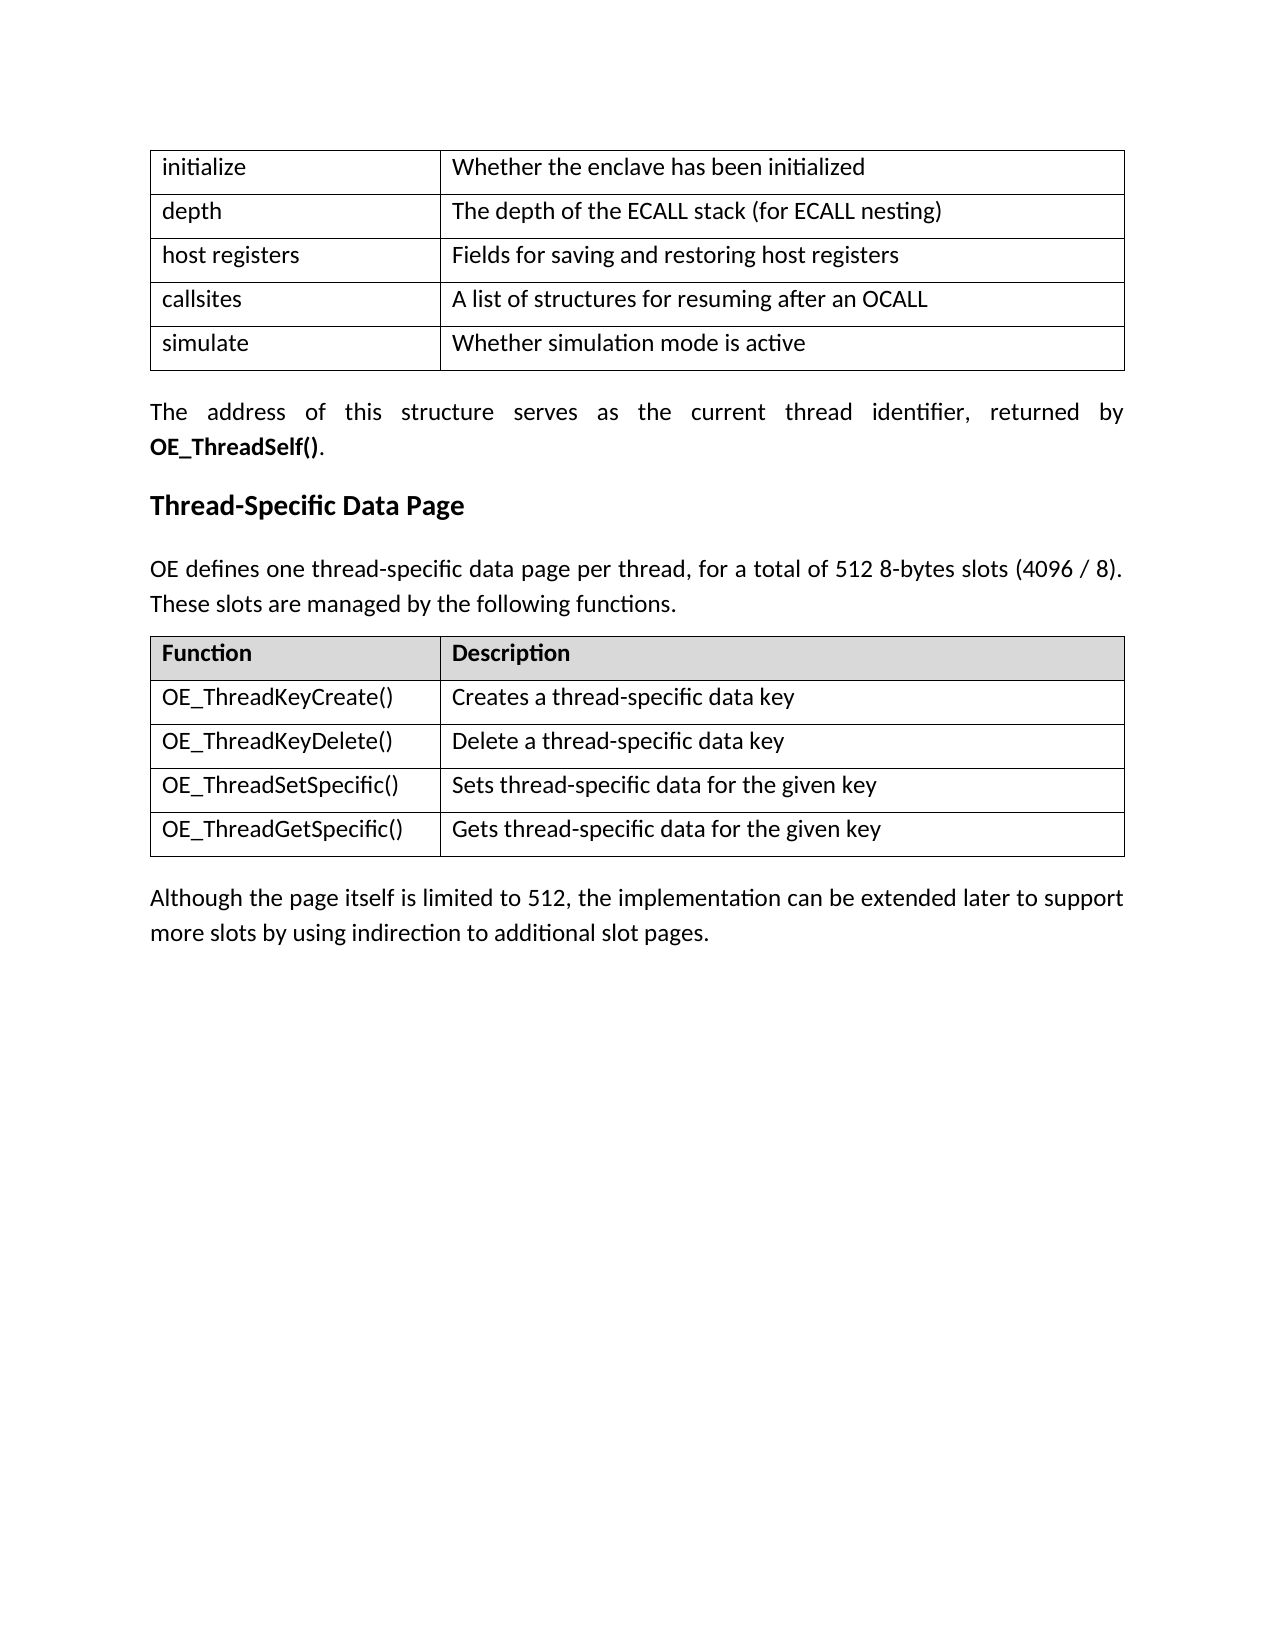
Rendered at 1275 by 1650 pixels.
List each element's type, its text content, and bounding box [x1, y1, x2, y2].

table_cell The depth of the ECALL stack (for ECALL nesting) [441, 195, 1124, 238]
table_cell depth [151, 195, 440, 238]
table_cell OE_ThreadKeyCreate() [151, 681, 440, 724]
table_cell Sets thread-specific data for the given key [441, 769, 1124, 812]
table_cell A list of structures for resuming after an OCALL [441, 283, 1124, 326]
table_cell OE_ThreadKeyDelete() [151, 725, 440, 768]
table_header Function [151, 637, 440, 680]
text Although the page itself is limited to 512, the implementation can be extended later to support more slots by using indirection to additional slot pages. [150, 882, 1125, 947]
subtitle Thread-Specific Data Page [150, 487, 1125, 523]
table_cell Creates a thread-specific data key [441, 681, 1124, 724]
table_cell host registers [151, 239, 440, 282]
table_cell Whether the enclave has been initialized [441, 151, 1124, 194]
table_cell Fields for saving and restoring host registers [441, 239, 1124, 282]
table_cell OE_ThreadGetSpecific() [151, 813, 440, 856]
table_cell callsites [151, 283, 440, 326]
table_header Description [441, 637, 1124, 680]
table_cell simulate [151, 327, 440, 370]
table_cell Delete a thread-specific data key [441, 725, 1124, 768]
text The address of this structure serves as the current thread identifier, returned by OE_ThreadSelf(). [150, 396, 1125, 462]
text OE defines one thread-specific data page per thread, for a total of 512 8-bytes slots (4096 / 8). These slots are managed by the following functions. [150, 553, 1125, 619]
table_cell Whether simulation mode is active [441, 327, 1124, 370]
table_cell initialize [151, 151, 440, 194]
table_cell OE_ThreadSetSpecific() [151, 769, 440, 812]
table_cell Gets thread-specific data for the given key [441, 813, 1124, 856]
